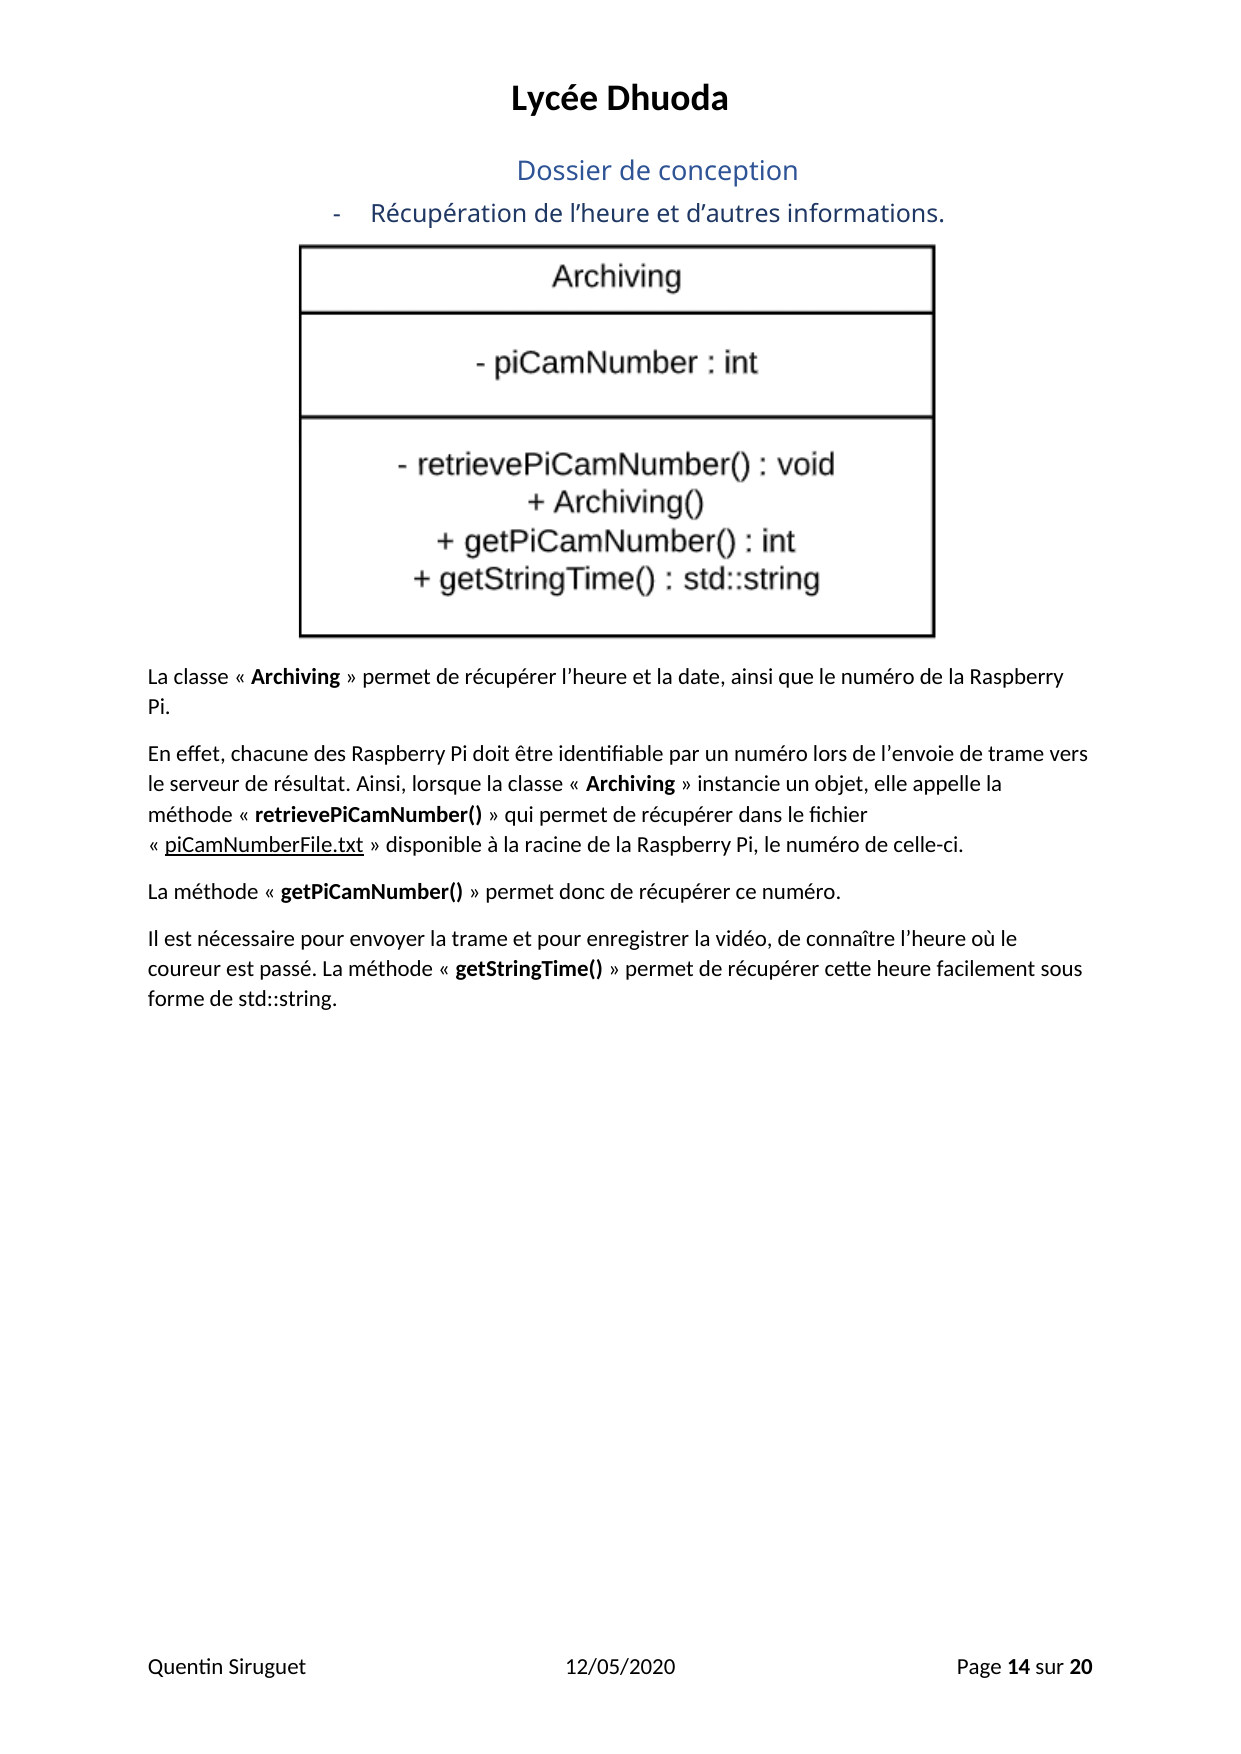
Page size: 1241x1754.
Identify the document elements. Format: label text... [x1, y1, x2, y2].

text Il est nécessaire pour envoyer la trame et pour enregistrer la vidéo, de connaître l’heure où le coureur est passé. La méthode « getStringTime() » permet de récupérer cette heure facilement sous forme de std::string. [148, 924, 1093, 1012]
subtitle Récupération de l’heure et d’autres informations. [185, 196, 1093, 230]
subtitle Dossier de conception [223, 152, 1093, 189]
text En effet, chacune des Raspberry Pi doit être identifiable par un numéro lors de l’envoie de trame vers le serveur de résultat. Ainsi, lorsque la classe « Archiving » instancie un objet, elle appelle la méthode « retrievePiCamNumber() » qui permet de récupérer dans le fichier « piCamNumberFile.txt » disponible à la racine de la Raspberry Pi, le numéro de celle-ci. [148, 739, 1093, 858]
picture [298, 232, 942, 644]
text La méthode « getPiCamNumber() » permet donc de récupérer ce numéro. [148, 877, 1093, 905]
text La classe « Archiving » permet de récupérer l’heure et la date, ainsi que le numéro de la Raspberry Pi. [148, 662, 1093, 721]
